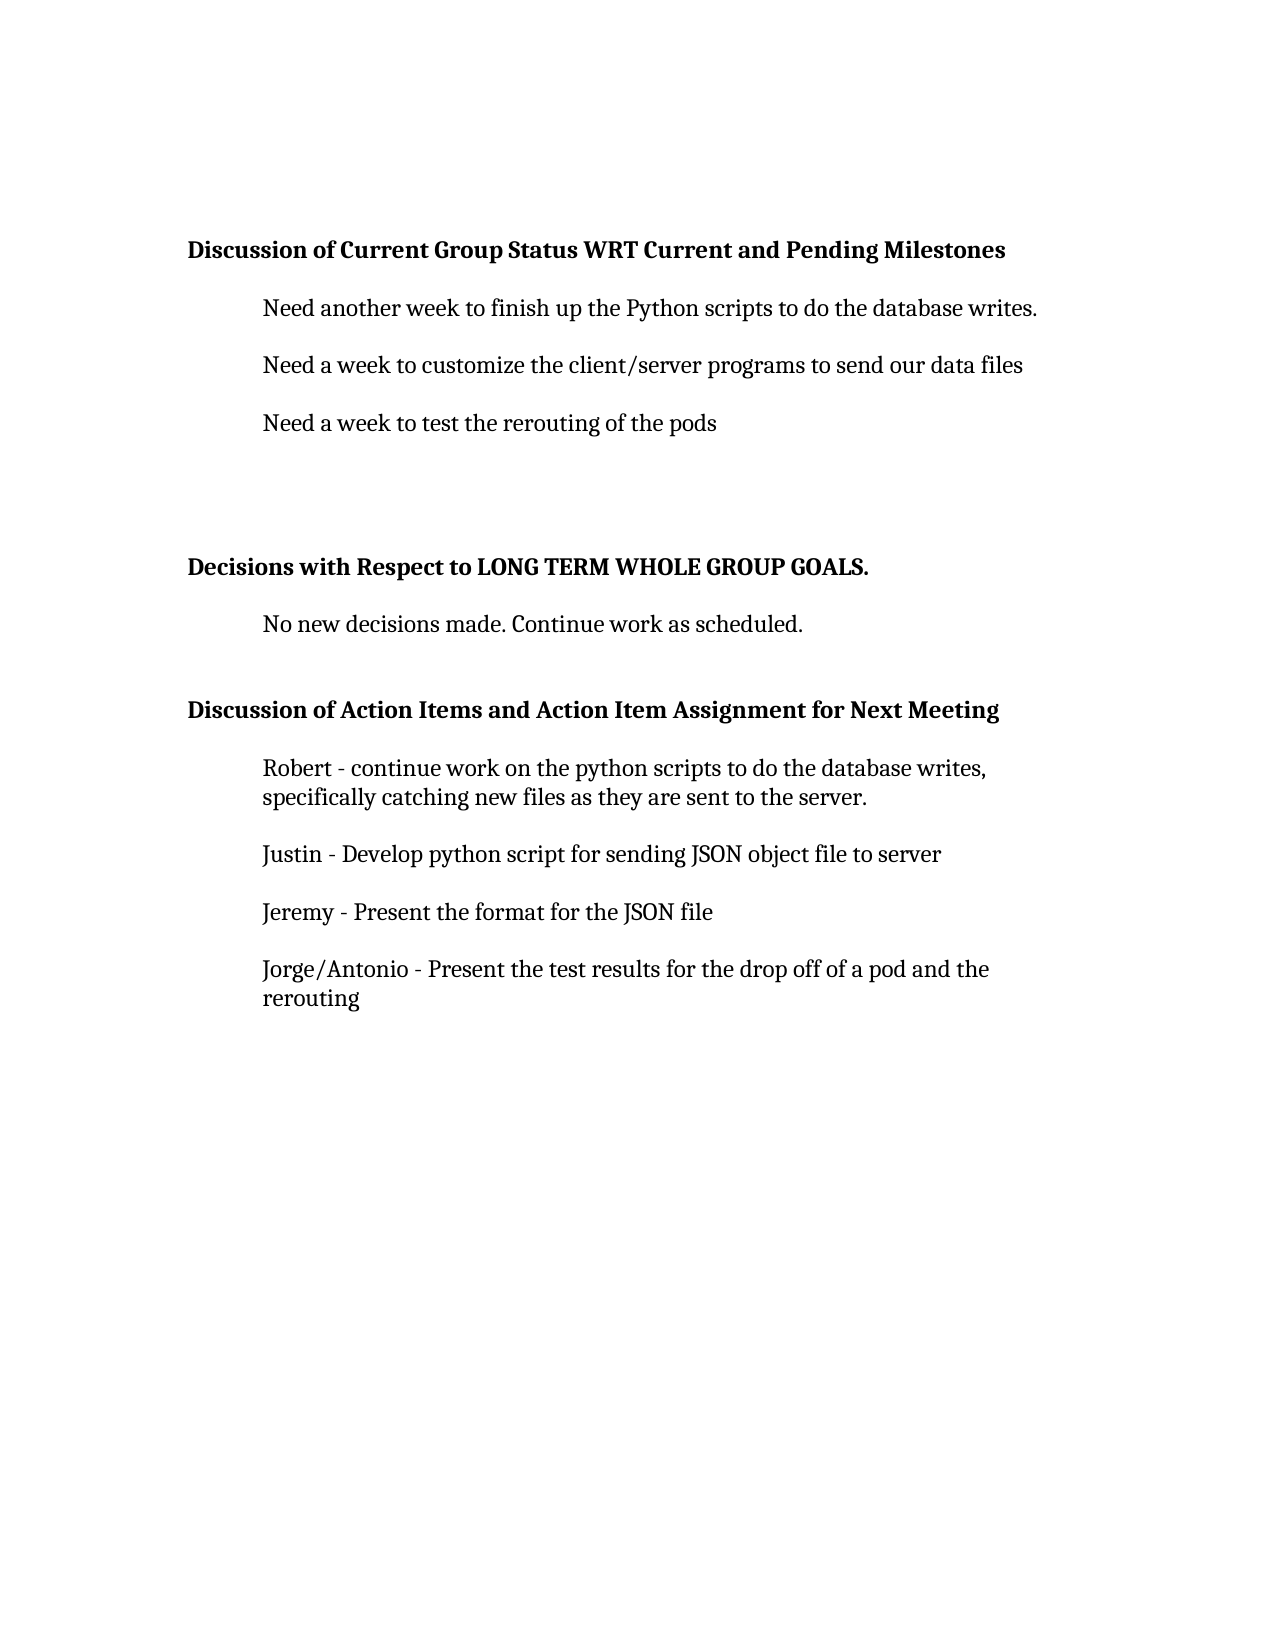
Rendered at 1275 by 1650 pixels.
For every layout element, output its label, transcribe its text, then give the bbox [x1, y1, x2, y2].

text Need a week to customize the client/server programs to send our data files [262, 351, 1087, 380]
text Robert - continue work on the python scripts to do the database writes, specifically catching new files as they are sent to the server. [262, 754, 1087, 811]
text Discussion of Current Group Status WRT Current and Pending Milestones [187, 236, 1087, 265]
text Justin - Develop python script for sending JSON object file to server [262, 840, 1087, 869]
text Need a week to test the rerouting of the pods [262, 409, 1087, 437]
text Discussion of Action Items and Action Item Assignment for Next Meeting [187, 696, 1087, 725]
text Need another week to finish up the Python scripts to do the database writes. [262, 294, 1087, 322]
text Decisions with Respect to LONG TERM WHOLE GROUP GOALS. [187, 552, 1087, 581]
text Jorge/Antonio - Present the test results for the drop off of a pod and the rerouting [262, 955, 1087, 1012]
text No new decisions made. Continue work as scheduled. [262, 610, 1087, 639]
text Jeremy - Present the format for the JSON file [262, 897, 1087, 926]
